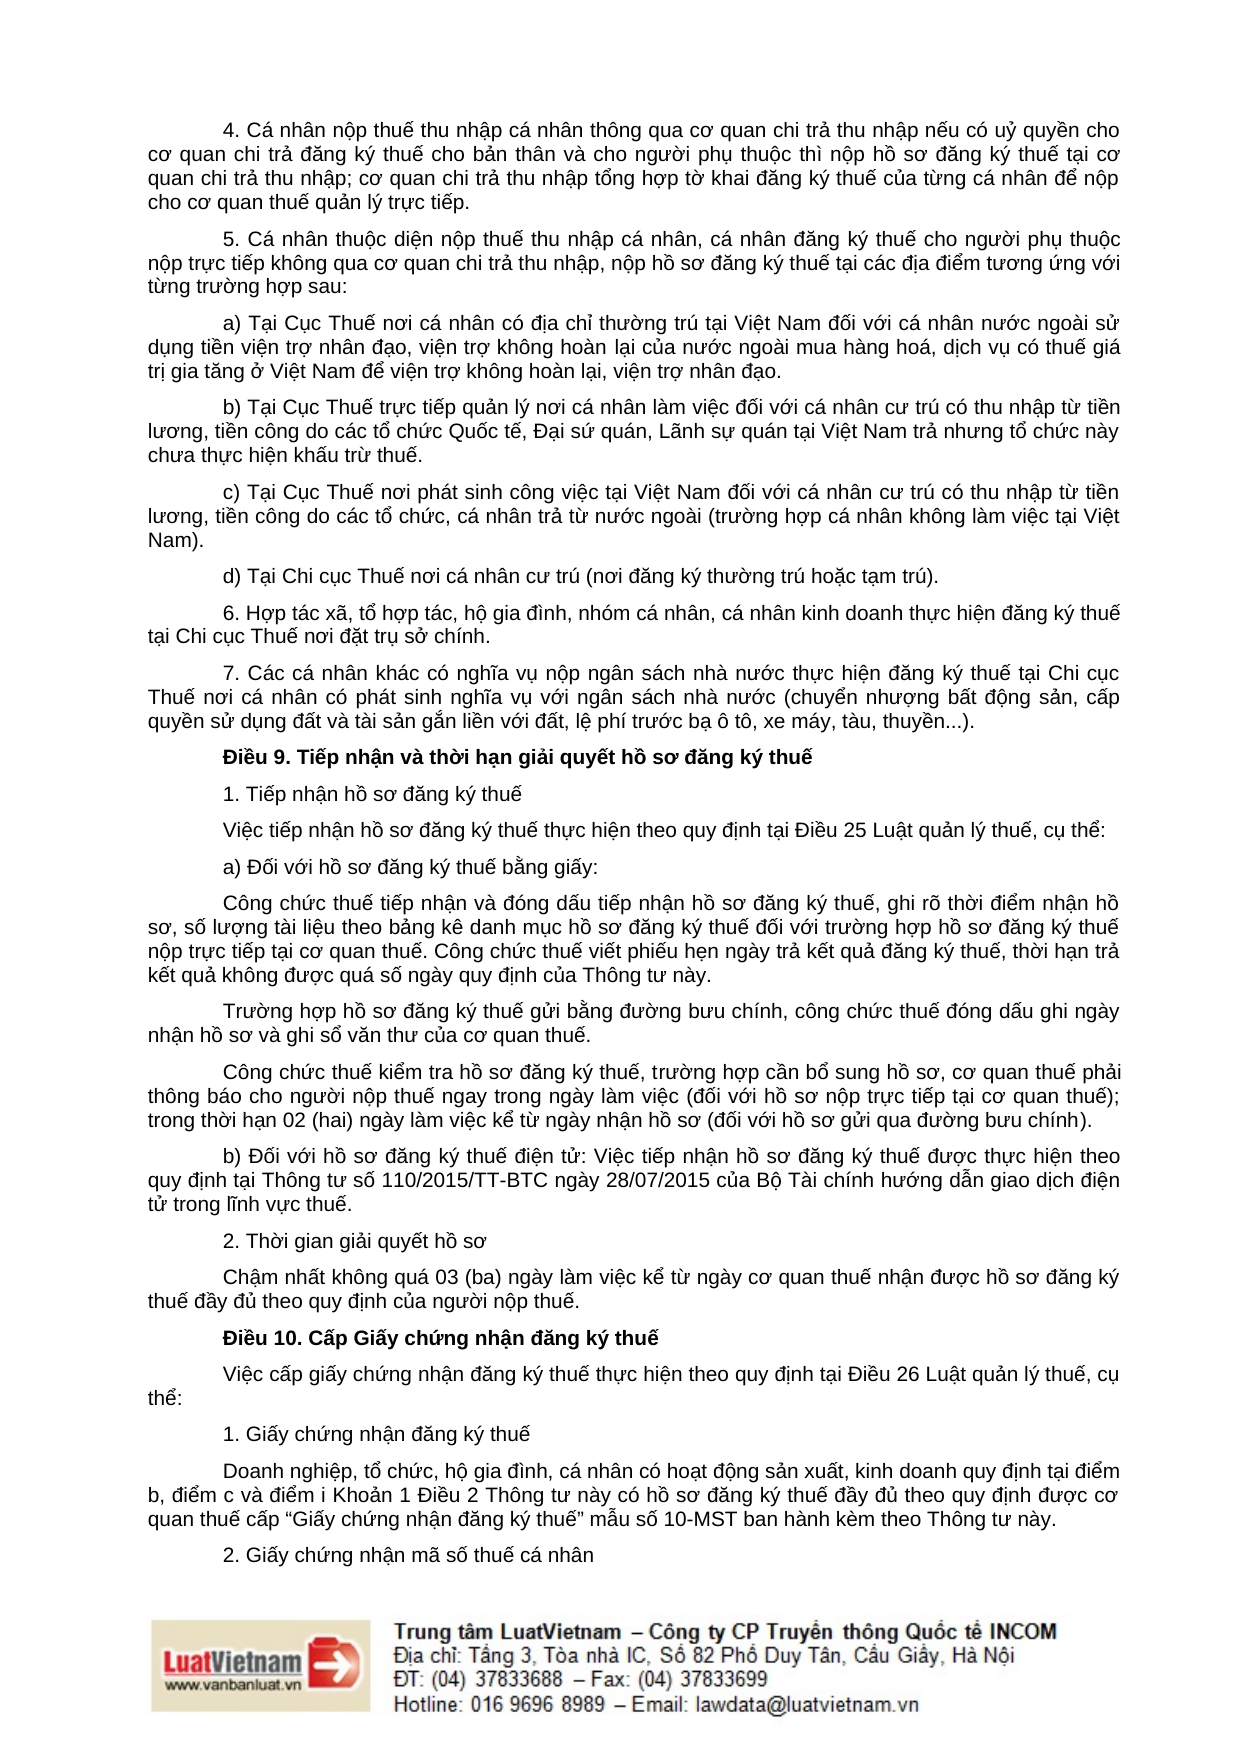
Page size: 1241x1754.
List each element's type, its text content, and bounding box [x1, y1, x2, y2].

text Điều 10. Cấp Giấy chứng nhận đăng ký thuế [148, 1325, 1122, 1349]
text 1. Tiếp nhận hồ sơ đăng ký thuế [148, 782, 1122, 806]
text a) Tại Cục Thuế nơi cá nhân có địa chỉ thường trú tại Việt Nam đối với cá nhân nước ngoài sử dụng tiền viện trợ nhân đạo, viện trợ không hoàn lại của nước ngoài mua hàng hoá, dịch vụ có thuế giá trị gia tăng ở Việt Nam để viện trợ không hoàn lại, viện trợ nhân đạo. [148, 311, 1122, 383]
text 1. Giấy chứng nhận đăng ký thuế [148, 1422, 1122, 1446]
text Trường hợp hồ sơ đăng ký thuế gửi bằng đường bưu chính, công chức thuế đóng dấu ghi ngày nhận hồ sơ và ghi sổ văn thư của cơ quan thuế. [148, 999, 1122, 1047]
text 2. Giấy chứng nhận mã số thuế cá nhân [148, 1543, 1122, 1567]
text a) Đối với hồ sơ đăng ký thuế bằng giấy: [148, 854, 1122, 878]
text b) Đối với hồ sơ đăng ký thuế điện tử: Việc tiếp nhận hồ sơ đăng ký thuế được thực hiện theo quy định tại Thông tư số 110/2015/TT-BTC ngày 28/07/2015 của Bộ Tài chính hướng dẫn giao dịch điện tử trong lĩnh vực thuế. [148, 1144, 1122, 1216]
text Chậm nhất không quá 03 (ba) ngày làm việc kể từ ngày cơ quan thuế nhận được hồ sơ đăng ký thuế đầy đủ theo quy định của người nộp thuế. [148, 1265, 1122, 1313]
text c) Tại Cục Thuế nơi phát sinh công việc tại Việt Nam đối với cá nhân cư trú có thu nhập từ tiền lương, tiền công do các tổ chức, cá nhân trả từ nước ngoài (trường hợp cá nhân không làm việc tại Việt Nam). [148, 479, 1122, 551]
text 7. Các cá nhân khác có nghĩa vụ nộp ngân sách nhà nước thực hiện đăng ký thuế tại Chi cục Thuế nơi cá nhân có phát sinh nghĩa vụ với ngân sách nhà nước (chuyển nhượng bất động sản, cấp quyền sử dụng đất và tài sản gắn liền với đất, lệ phí trước bạ ô tô, xe máy, tàu, thuyền...). [148, 661, 1122, 733]
picture [147, 1614, 1087, 1731]
text 6. Hợp tác xã, tổ hợp tác, hộ gia đình, nhóm cá nhân, cá nhân kinh doanh thực hiện đăng ký thuế tại Chi cục Thuế nơi đặt trụ sở chính. [148, 600, 1122, 648]
text d) Tại Chi cục Thuế nơi cá nhân cư trú (nơi đăng ký thường trú hoặc tạm trú). [148, 564, 1122, 588]
text Việc tiếp nhận hồ sơ đăng ký thuế thực hiện theo quy định tại Điều 25 Luật quản lý thuế, cụ thể: [148, 818, 1122, 842]
text Việc cấp giấy chứng nhận đăng ký thuế thực hiện theo quy định tại Điều 26 Luật quản lý thuế, cụ thể: [148, 1362, 1122, 1410]
text Doanh nghiệp, tổ chức, hộ gia đình, cá nhân có hoạt động sản xuất, kinh doanh quy định tại điểm b, điểm c và điểm i Khoản 1 Điều 2 Thông tư này có hồ sơ đăng ký thuế đầy đủ theo quy định được cơ quan thuế cấp “Giấy chứng nhận đăng ký thuế” mẫu số 10-MST ban hành kèm theo Thông tư này. [148, 1459, 1122, 1531]
text Điều 9. Tiếp nhận và thời hạn giải quyết hồ sơ đăng ký thuế [148, 745, 1122, 769]
text 2. Thời gian giải quyết hồ sơ [148, 1228, 1122, 1252]
text 4. Cá nhân nộp thuế thu nhập cá nhân thông qua cơ quan chi trả thu nhập nếu có uỷ quyền cho cơ quan chi trả đăng ký thuế cho bản thân và cho người phụ thuộc thì nộp hồ sơ đăng ký thuế tại cơ quan chi trả thu nhập; cơ quan chi trả thu nhập tổng hợp tờ khai đăng ký thuế của từng cá nhân để nộp cho cơ quan thuế quản lý trực tiếp. [148, 118, 1122, 214]
text b) Tại Cục Thuế trực tiếp quản lý nơi cá nhân làm việc đối với cá nhân cư trú có thu nhập từ tiền lương, tiền công do các tổ chức Quốc tế, Đại sứ quán, Lãnh sự quán tại Việt Nam trả nhưng tổ chức này chưa thực hiện khấu trừ thuế. [148, 395, 1122, 467]
text Công chức thuế tiếp nhận và đóng dấu tiếp nhận hồ sơ đăng ký thuế, ghi rõ thời điểm nhận hồ sơ, số lượng tài liệu theo bảng kê danh mục hồ sơ đăng ký thuế đối với trường hợp hồ sơ đăng ký thuế nộp trực tiếp tại cơ quan thuế. Công chức thuế viết phiếu hẹn ngày trả kết quả đăng ký thuế, thời hạn trả kết quả không được quá số ngày quy định của Thông tư này. [148, 891, 1122, 987]
text 5. Cá nhân thuộc diện nộp thuế thu nhập cá nhân, cá nhân đăng ký thuế cho người phụ thuộc nộp trực tiếp không qua cơ quan chi trả thu nhập, nộp hồ sơ đăng ký thuế tại các địa điểm tương ứng với từng trường hợp sau: [148, 226, 1122, 298]
text Công chức thuế kiểm tra hồ sơ đăng ký thuế, trường hợp cần bổ sung hồ sơ, cơ quan thuế phải thông báo cho người nộp thuế ngay trong ngày làm việc (đối với hồ sơ nộp trực tiếp tại cơ quan thuế); trong thời hạn 02 (hai) ngày làm việc kể từ ngày nhận hồ sơ (đối với hồ sơ gửi qua đường bưu chính). [148, 1060, 1122, 1132]
